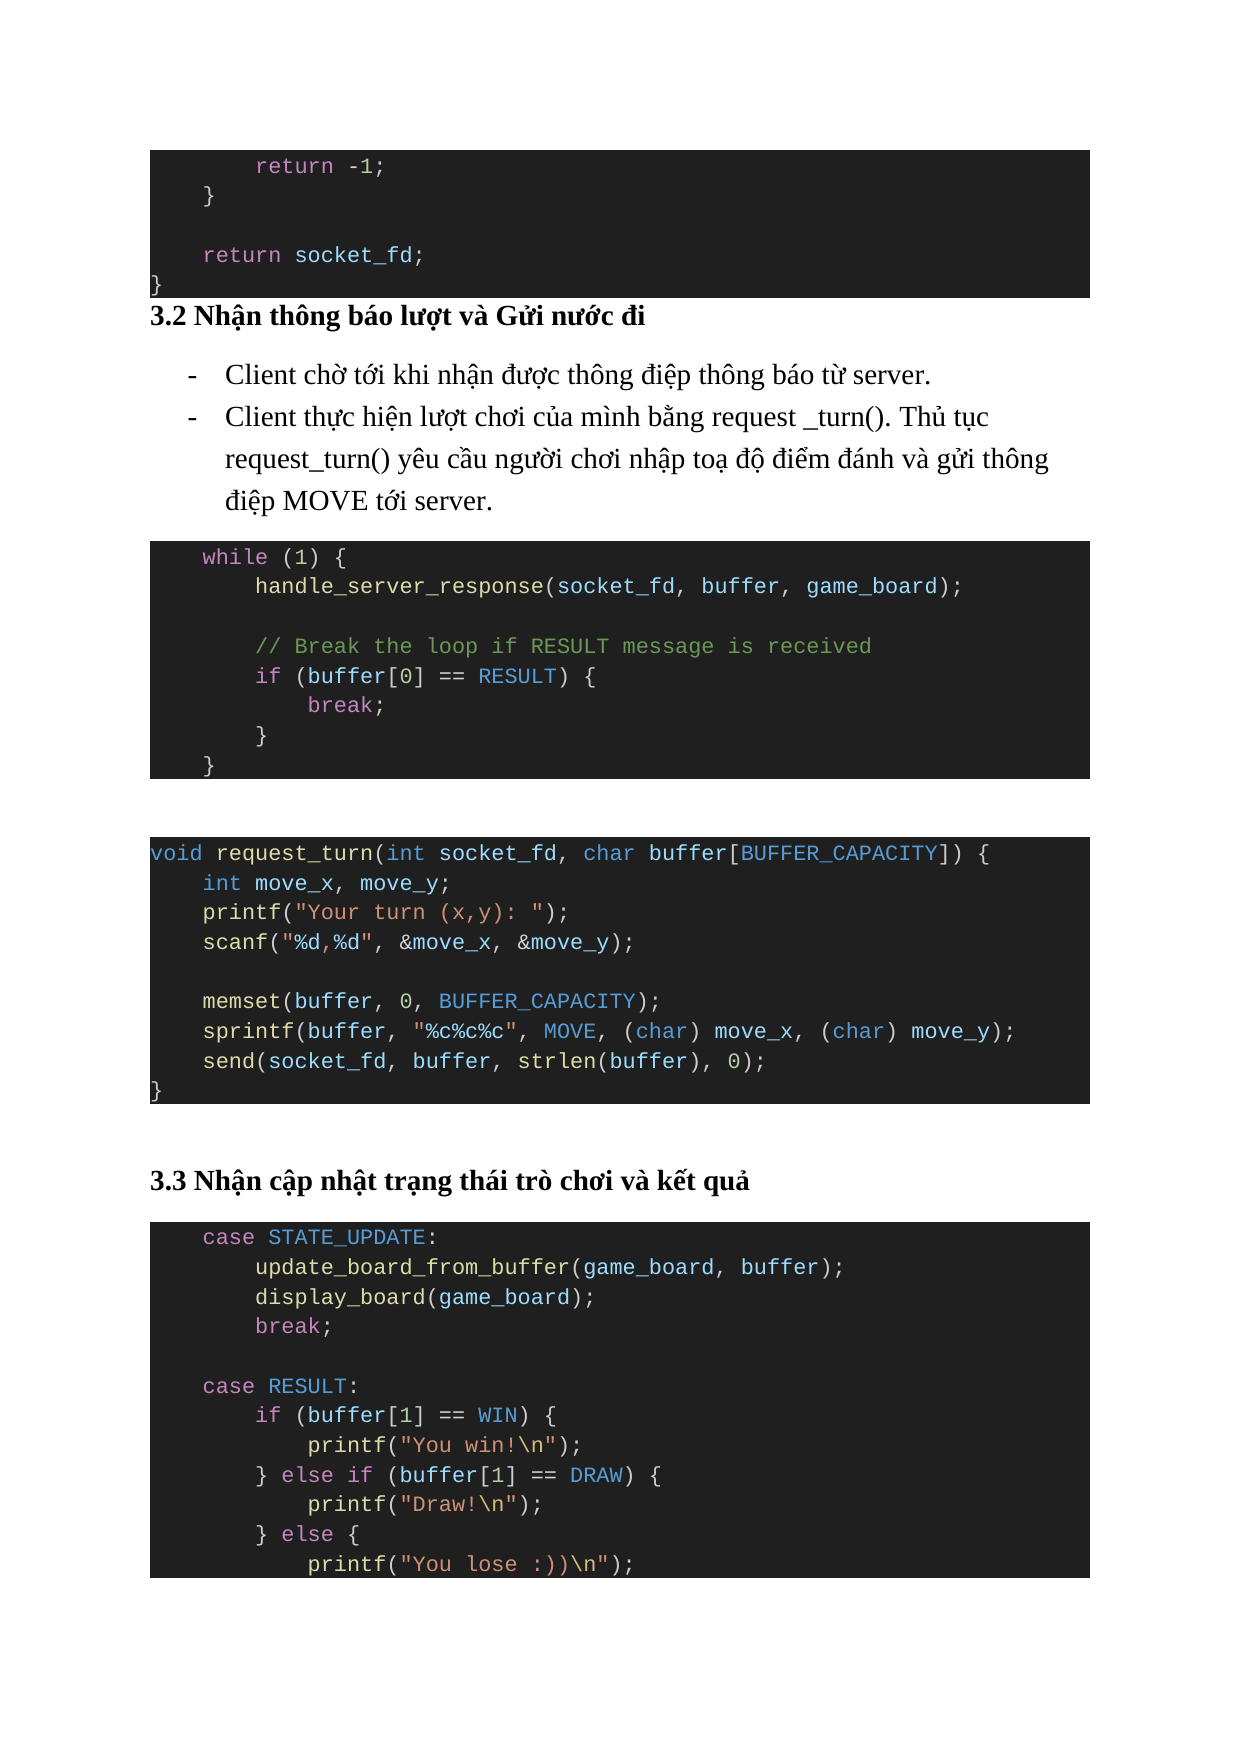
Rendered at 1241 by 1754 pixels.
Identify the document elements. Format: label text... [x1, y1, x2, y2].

text case STATE_UPDATE: [150, 1222, 1090, 1251]
text void request_turn(int socket_fd, char buffer[BUFFER_CAPACITY]) { [150, 837, 1090, 867]
text return -1; [150, 150, 1090, 180]
text } else { [150, 1518, 1090, 1548]
text } [150, 269, 1090, 298]
text } [150, 749, 1090, 779]
text } [150, 1075, 1090, 1104]
text while (1) { [150, 541, 1090, 571]
list Client thực hiện lượt chơi của mình bằng request _turn(). Thủ tục request_turn() yêu cầu người chơi nhập toạ độ điểm đánh và gửi thông điệp MOVE tới server. [187, 399, 1090, 516]
text printf("Your turn (x,y): "); [150, 897, 1090, 926]
text display_board(game_board); [150, 1281, 1090, 1311]
text update_board_from_buffer(game_board, buffer); [150, 1251, 1090, 1281]
text 3.3 Nhận cập nhật trạng thái trò chơi và kết quả [150, 1163, 1090, 1197]
text int move_x, move_y; [150, 867, 1090, 897]
text printf("Draw!\n"); [150, 1489, 1090, 1518]
text break; [150, 1311, 1090, 1340]
text break; [150, 690, 1090, 719]
text if (buffer[1] == WIN) { [150, 1400, 1090, 1429]
text case RESULT: [150, 1370, 1090, 1400]
text if (buffer[0] == RESULT) { [150, 660, 1090, 690]
text handle_server_response(socket_fd, buffer, game_board); [150, 571, 1090, 601]
text sprintf(buffer, "%c%c%c", MOVE, (char) move_x, (char) move_y); [150, 1015, 1090, 1045]
text } else if (buffer[1] == DRAW) { [150, 1459, 1090, 1489]
text memset(buffer, 0, BUFFER_CAPACITY); [150, 986, 1090, 1015]
list Client chờ tới khi nhận được thông điệp thông báo từ server. [187, 357, 1090, 391]
text printf("You lose :))\n"); [150, 1548, 1090, 1578]
text } [150, 719, 1090, 749]
text printf("You win!\n"); [150, 1429, 1090, 1459]
text return socket_fd; [150, 239, 1090, 269]
text // Break the loop if RESULT message is received [150, 630, 1090, 660]
text } [150, 180, 1090, 209]
text send(socket_fd, buffer, strlen(buffer), 0); [150, 1045, 1090, 1075]
text scanf("%d,%d", &move_x, &move_y); [150, 926, 1090, 956]
text 3.2 Nhận thông báo lượt và Gửi nước đi [150, 298, 1090, 332]
